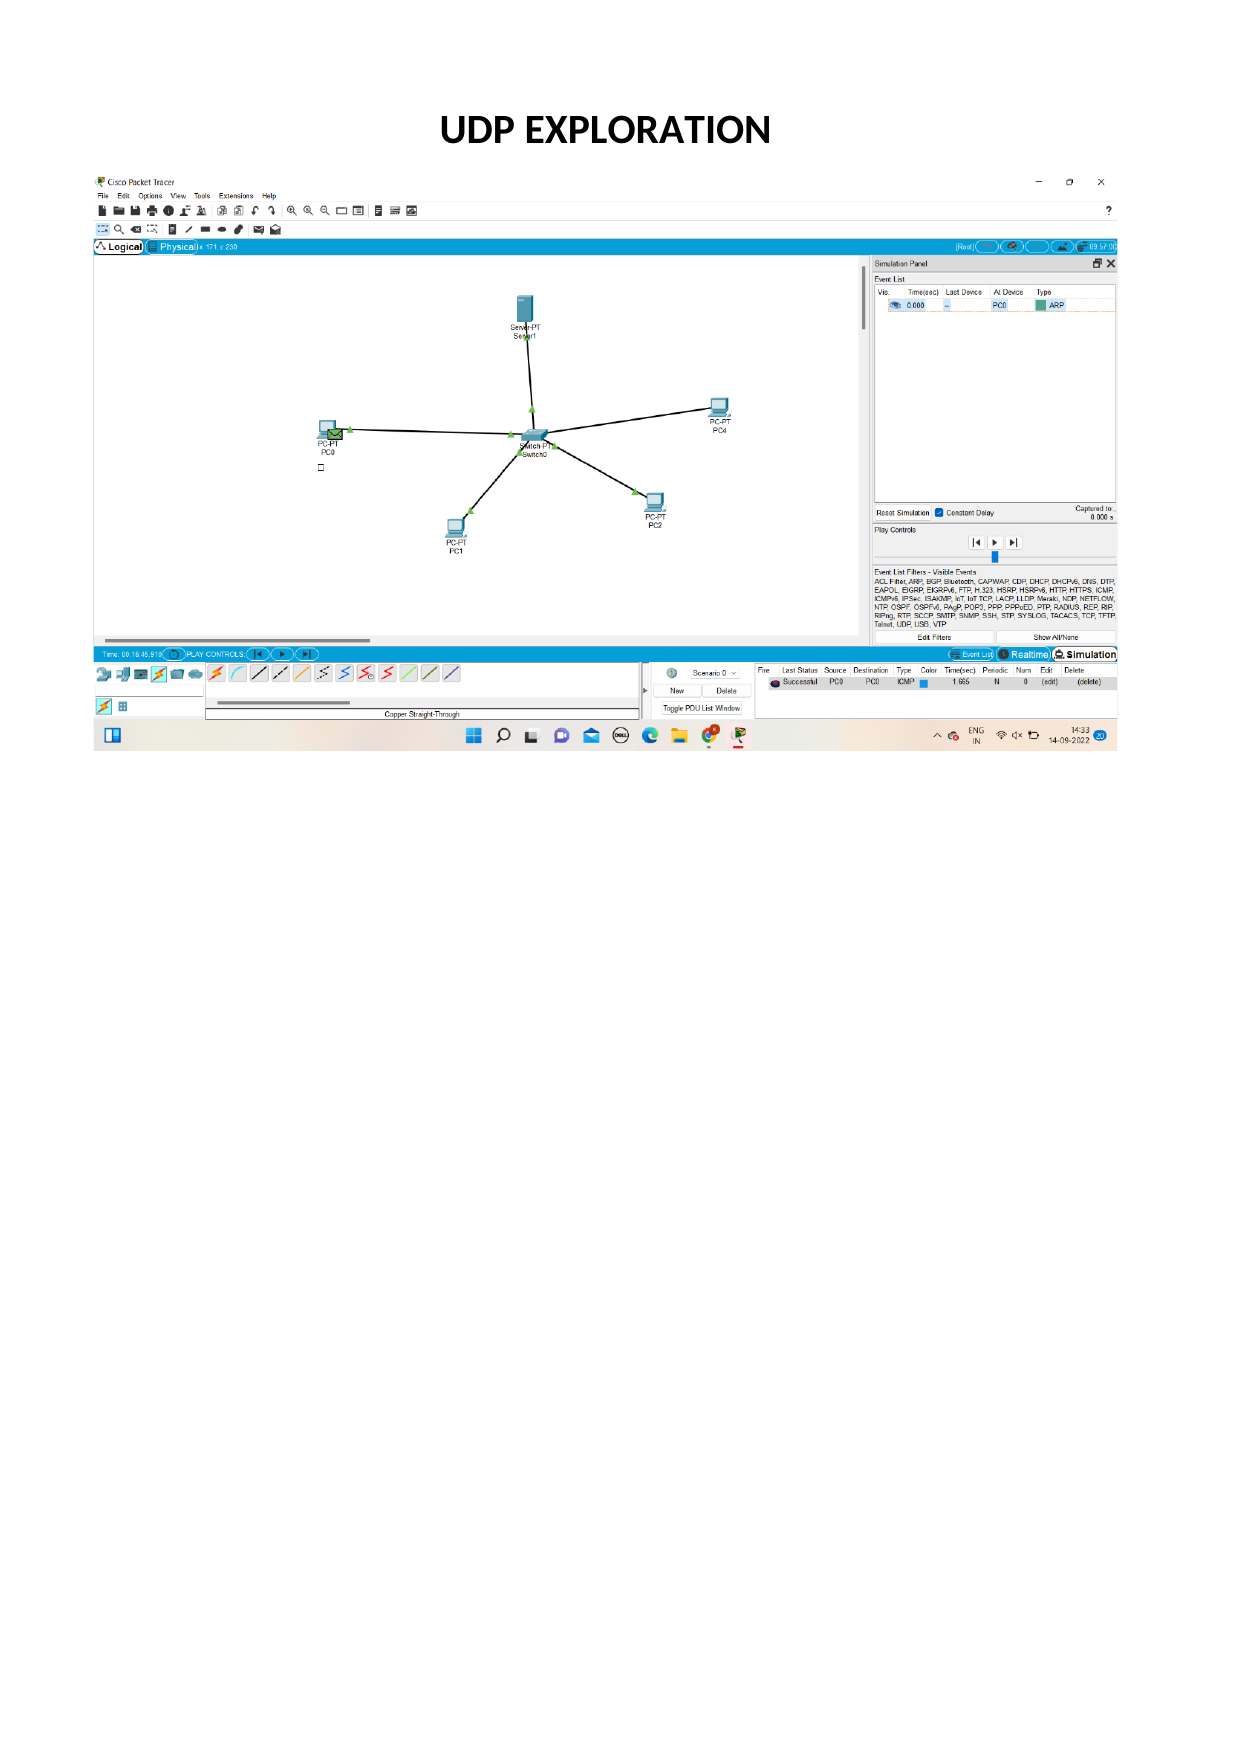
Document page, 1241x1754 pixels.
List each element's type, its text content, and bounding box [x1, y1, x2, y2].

picture [1074, 245, 1083, 252]
picture [1008, 243, 1016, 250]
picture [93, 175, 1118, 751]
picture [999, 650, 1008, 659]
text UDP EXPLORATION [89, 103, 1122, 154]
